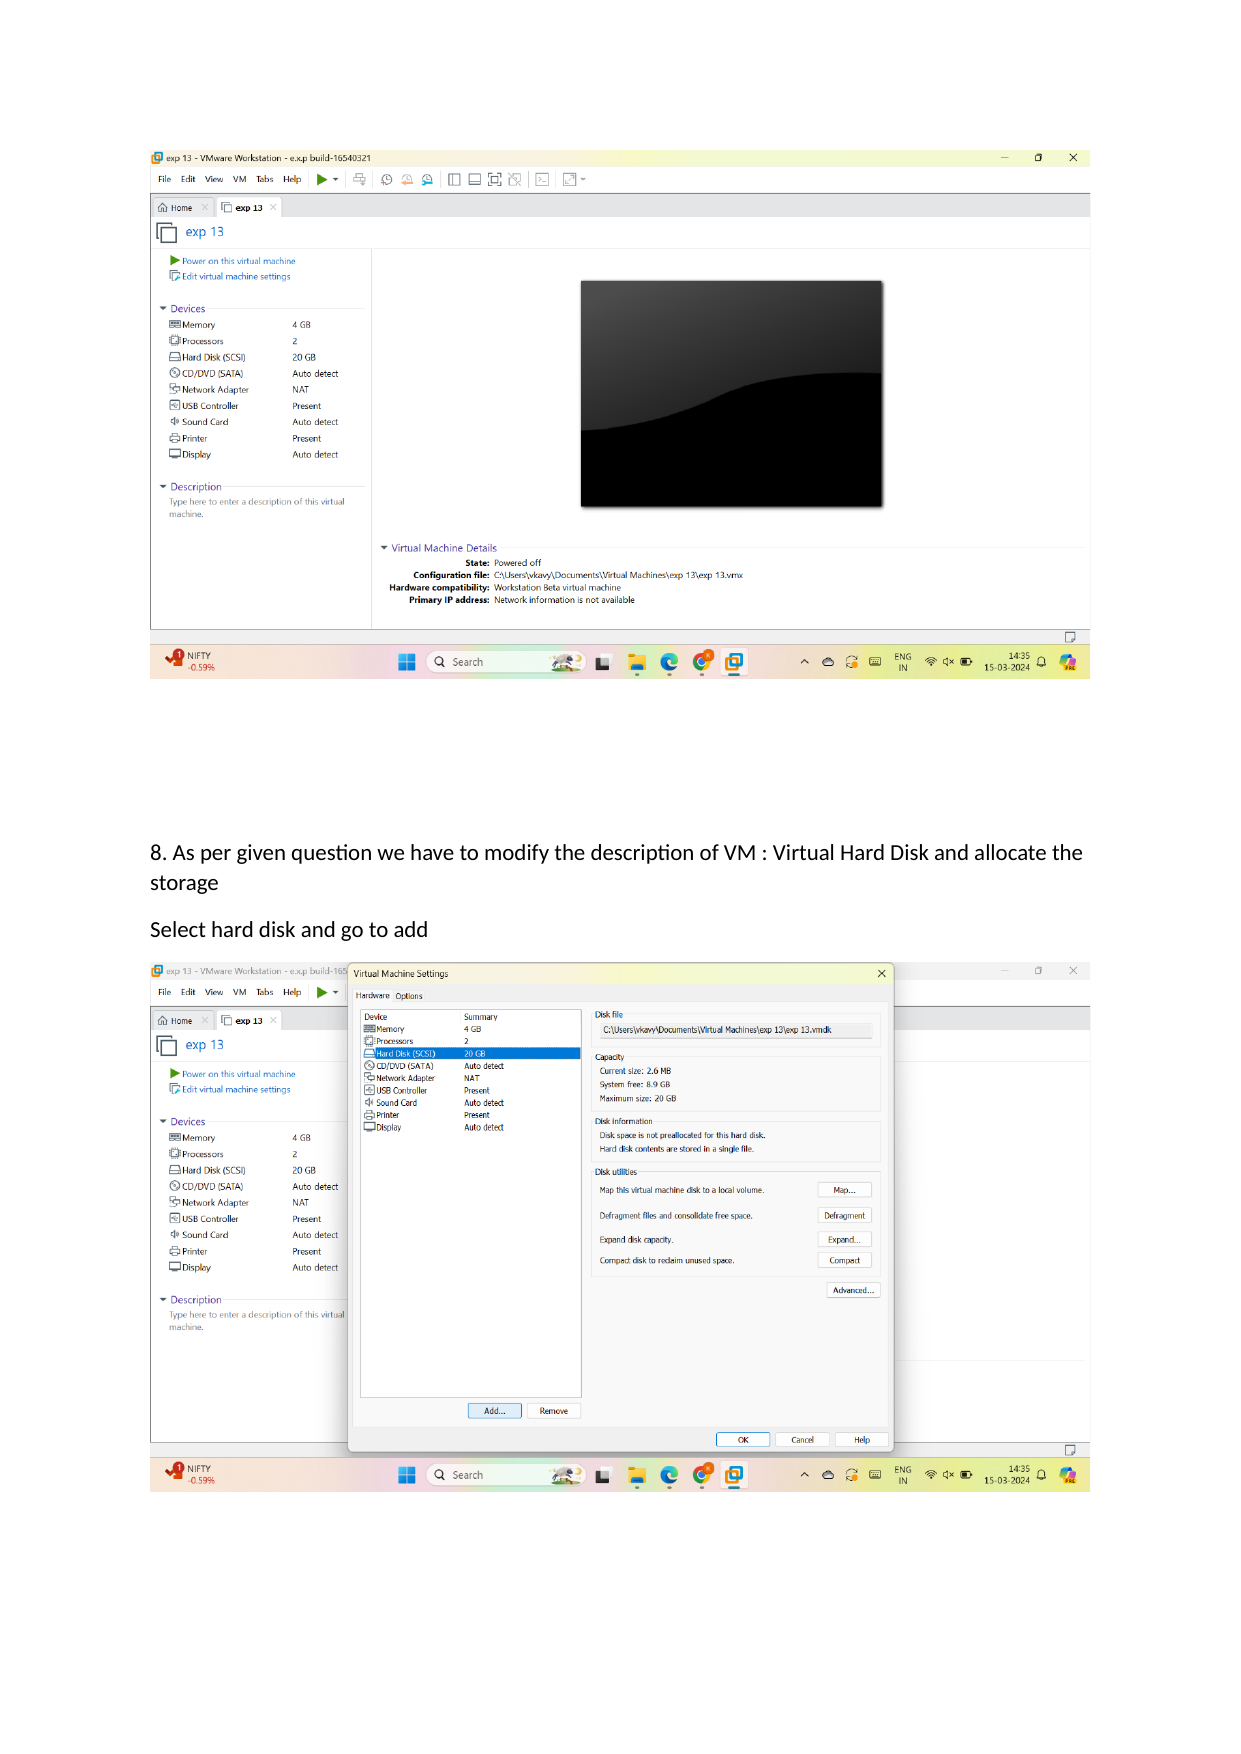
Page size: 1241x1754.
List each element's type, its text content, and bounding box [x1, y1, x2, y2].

picture [150, 150, 1091, 679]
picture [150, 962, 1091, 1492]
text 8. As per given question we have to modify the description of VM : Virtual Hard Disk and allocate the storage [150, 838, 1090, 897]
text Select hard disk and go to add [150, 915, 1090, 943]
